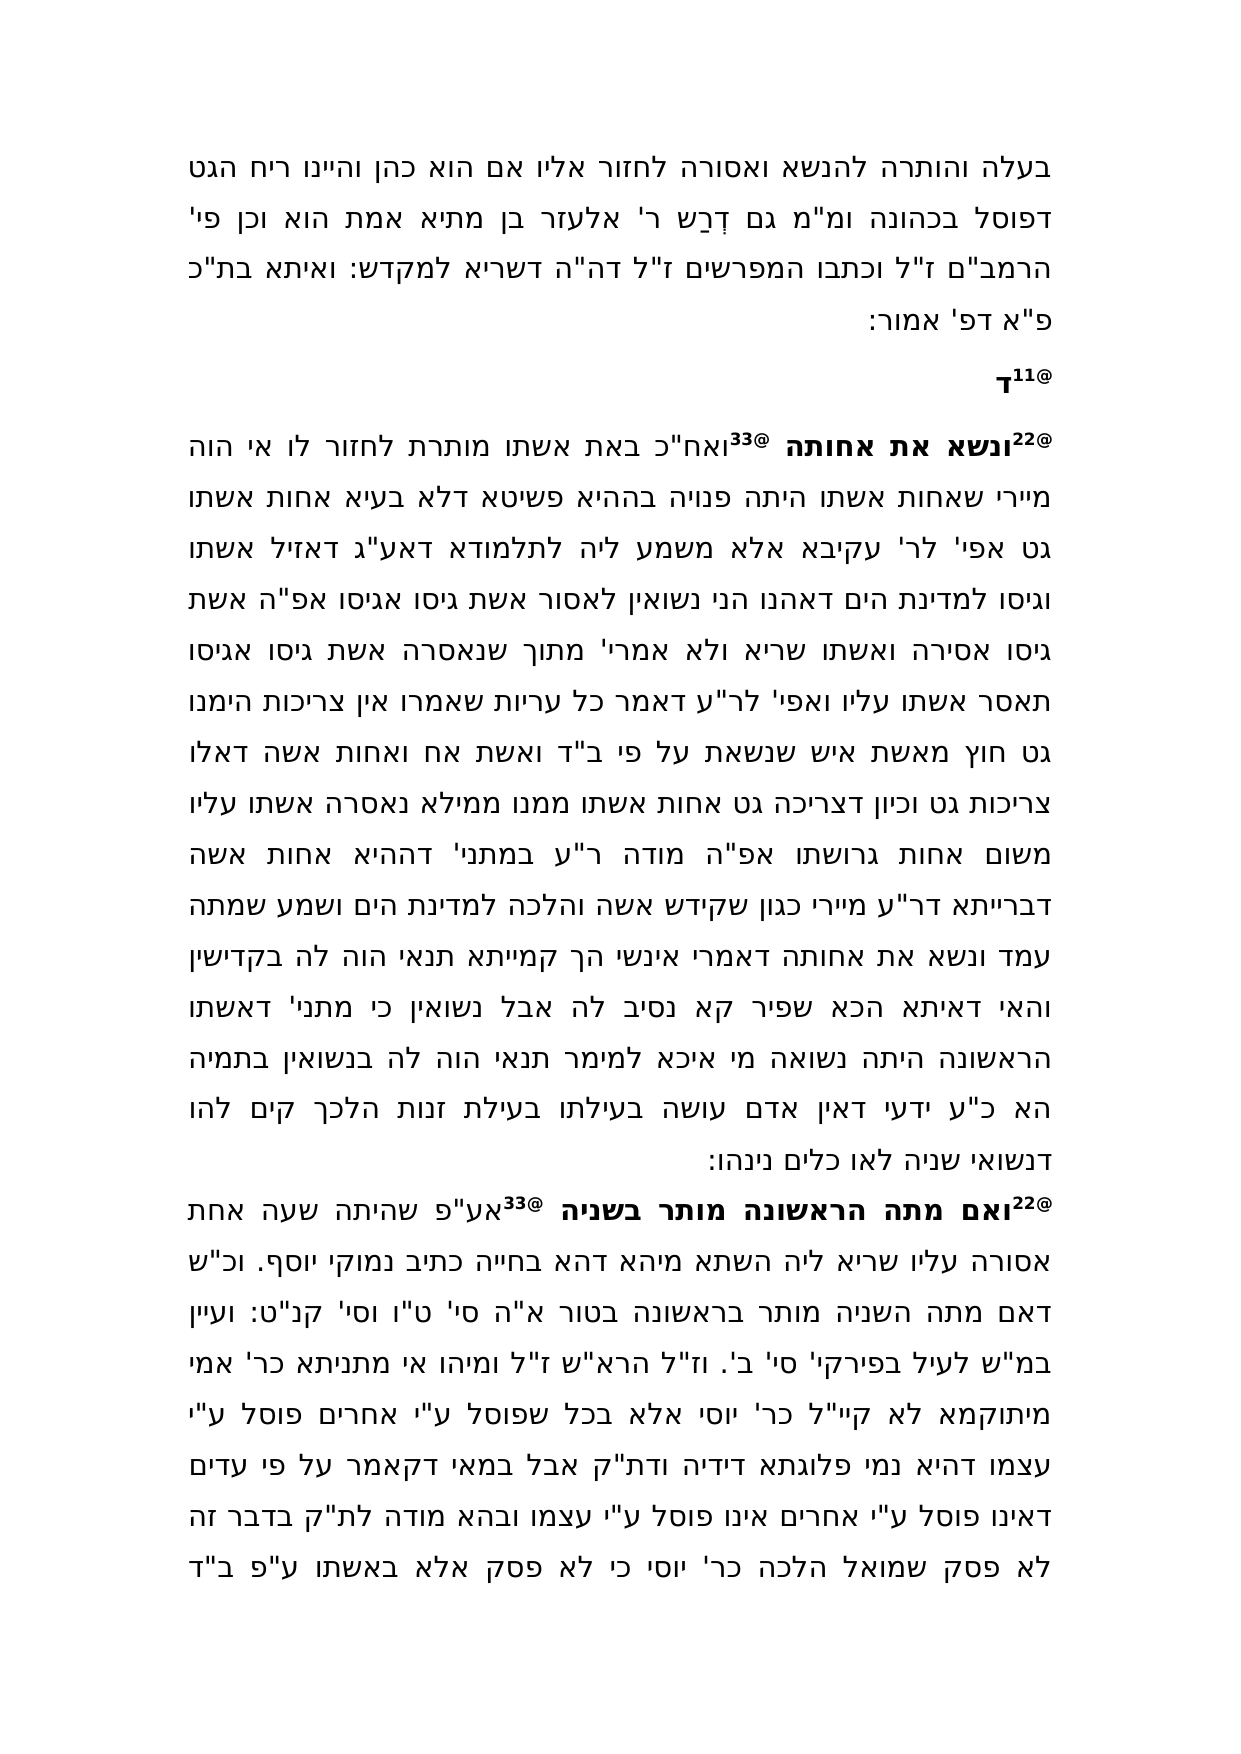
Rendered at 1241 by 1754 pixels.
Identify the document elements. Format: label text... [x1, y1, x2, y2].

text @22ונשא את אחותה @33ואח"כ באת אשתו מותרת לחזור לו אי הוה מיירי שאחות אשתו היתה פנויה בההיא פשיטא דלא בעיא אחות אשתו גט אפי' לר' עקיבא אלא משמע ליה לתלמודא דאע"ג דאזיל אשתו וגיסו למדינת הים דאהנו הני נשואין לאסור אשת גיסו אגיסו אפ"ה אשת גיסו אסירה ואשתו שריא ולא אמרי' מתוך שנאסרה אשת גיסו אגיסו תאסר אשתו עליו ואפי' לר"ע דאמר כל עריות שאמרו אין צריכות הימנו גט חוץ מאשת איש שנשאת על פי ב"ד ואשת אח ואחות אשה דאלו צריכות גט וכיון דצריכה גט אחות אשתו ממנו ממילא נאסרה אשתו עליו משום אחות גרושתו אפ"ה מודה ר"ע במתני' דההיא אחות אשה דברייתא דר"ע מיירי כגון שקידש אשה והלכה למדינת הים ושמע שמתה עמד ונשא את אחותה דאמרי אינשי הך קמייתא תנאי הוה לה בקדישין והאי דאיתא הכא שפיר קא נסיב לה אבל נשואין כי מתני' דאשתו הראשונה היתה נשואה מי איכא למימר תנאי הוה לה בנשואין בתמיה הא כ"ע ידעי דאין אדם עושה בעילתו בעילת זנות הלכך קים להו דנשואי שניה לאו כלים נינהו: [187, 430, 1053, 1177]
subtitle @11ד [187, 366, 1053, 400]
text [187, 1194, 1053, 1584]
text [187, 150, 1053, 337]
